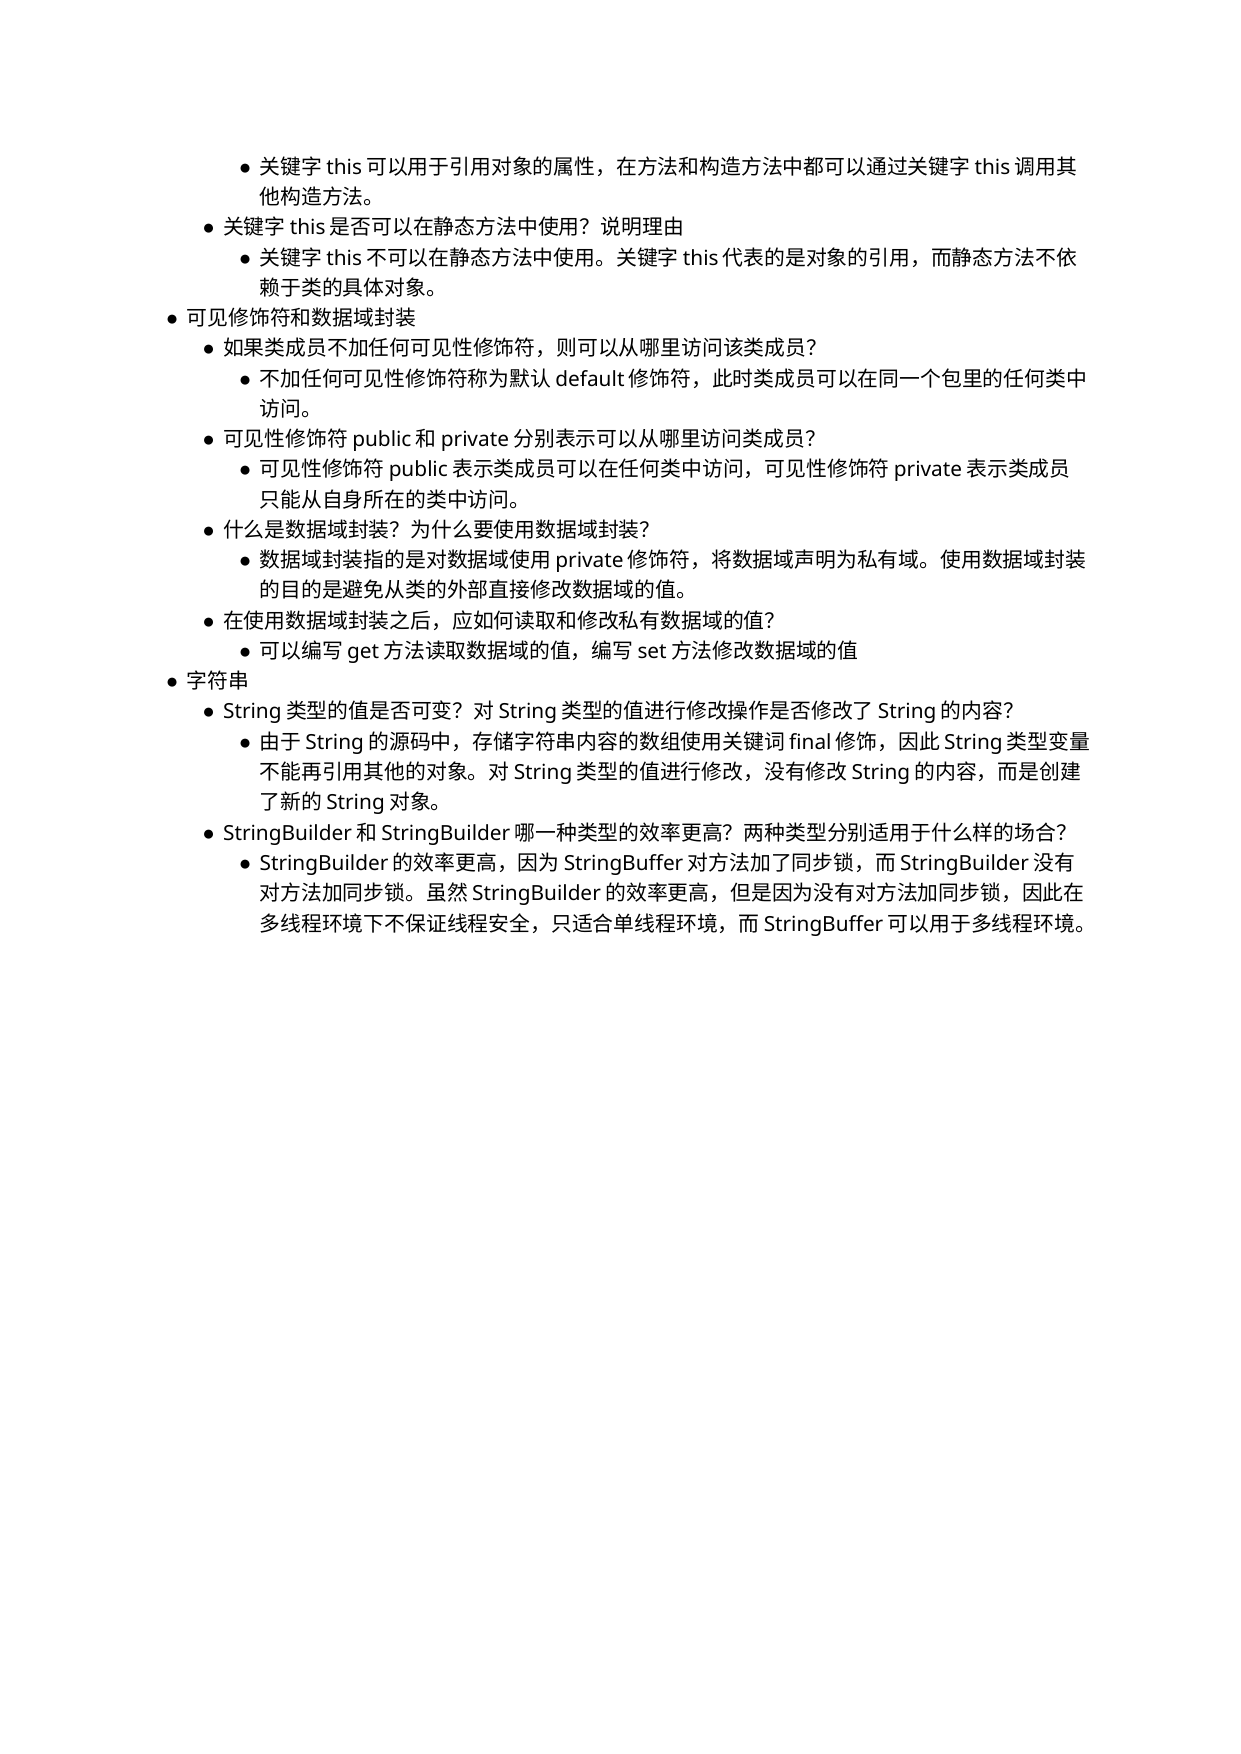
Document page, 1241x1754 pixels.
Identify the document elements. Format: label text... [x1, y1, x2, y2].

list String类型的值是否可变？对String类型的值进行修改操作是否修改了String的内容？ [202, 694, 1090, 725]
list 字符串 [166, 664, 1090, 694]
list 关键字this是否可以在静态方法中使用？说明理由 [202, 211, 1090, 241]
list 不加任何可见性修饰符称为默认default修饰符，此时类成员可以在同一个包里的任何类中访问。 [238, 362, 1090, 422]
list 可见修饰符和数据域封装 [166, 301, 1090, 332]
list 可见性修饰符public和private分别表示可以从哪里访问类成员？ [202, 422, 1090, 453]
list 可见性修饰符public表示类成员可以在任何类中访问，可见性修饰符private表示类成员只能从自身所在的类中访问。 [238, 453, 1090, 513]
list 关键字this不可以在静态方法中使用。关键字this代表的是对象的引用，而静态方法不依赖于类的具体对象。 [238, 241, 1090, 301]
list 数据域封装指的是对数据域使用private修饰符，将数据域声明为私有域。使用数据域封装的目的是避免从类的外部直接修改数据域的值。 [238, 543, 1090, 604]
list 由于String的源码中，存储字符串内容的数组使用关键词final修饰，因此String类型变量不能再引用其他的对象。对String类型的值进行修改，没有修改String的内容，而是创建了新的String对象。 [238, 725, 1090, 816]
list 如果类成员不加任何可见性修饰符，则可以从哪里访问该类成员？ [202, 332, 1090, 362]
list StringBuilder的效率更高，因为StringBuffer对方法加了同步锁，而StringBuilder没有对方法加同步锁。虽然StringBuilder的效率更高，但是因为没有对方法加同步锁，因此在多线程环境下不保证线程安全，只适合单线程环境，而StringBuffer可以用于多线程环境。 [238, 846, 1090, 937]
list 什么是数据域封装？为什么要使用数据域封装？ [202, 513, 1090, 543]
list 可以编写get方法读取数据域的值，编写set方法修改数据域的值 [238, 634, 1090, 664]
list 在使用数据域封装之后，应如何读取和修改私有数据域的值？ [202, 604, 1090, 634]
list 关键字this可以用于引用对象的属性，在方法和构造方法中都可以通过关键字this调用其他构造方法。 [238, 150, 1090, 211]
list StringBuilder和StringBuilder哪一种类型的效率更高？两种类型分别适用于什么样的场合？ [202, 816, 1090, 846]
